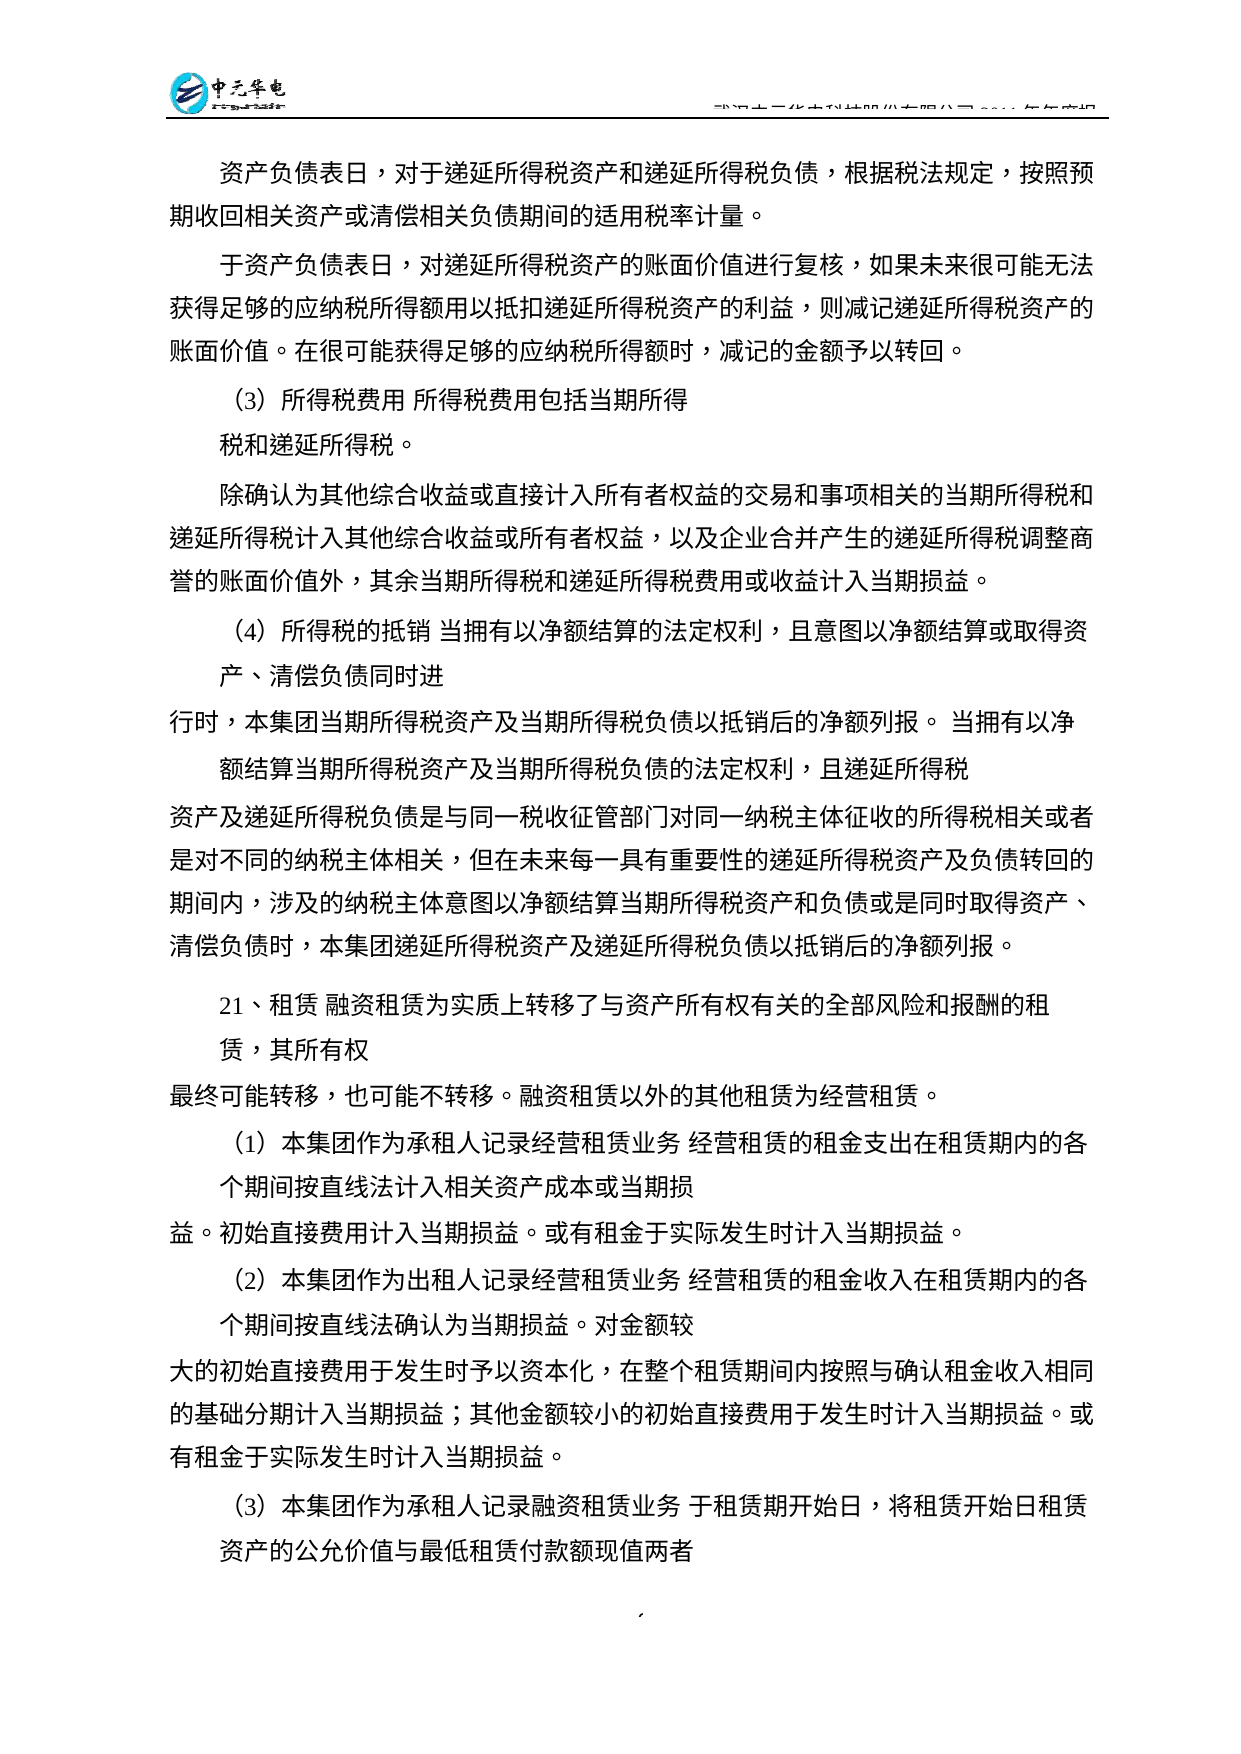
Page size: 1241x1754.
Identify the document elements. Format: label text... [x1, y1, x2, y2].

text 大的初始直接费用于发生时予以资本化，在整个租赁期间内按照与确认租金收入相同 的基础分期计入当期损益；其他金额较小的初始直接费用于发生时计入当期损益。或 有租金于实际发生时计入当期损益。 [169, 1354, 1095, 1474]
text （2）本集团作为出租人记录经营租赁业务 经营租赁的租金收入在租赁期内的各个期间按直线法确认为当期损益。对金额较 [219, 1263, 1097, 1342]
text 行时，本集团当期所得税资产及当期所得税负债以抵销后的净额列报。 当拥有以净额结算当期所得税资产及当期所得税负债的法定权利，且递延所得税 [169, 704, 1097, 786]
text 资产及递延所得税负债是与同一税收征管部门对同一纳税主体征收的所得税相关或者 是对不同的纳税主体相关，但在未来每一具有重要性的递延所得税资产及负债转回的 期间内，涉及的纳税主体意图以净额结算当期所得税资产和负债或是同时取得资产、 清偿负债时，本集团递延所得税资产及递延所得税负债以抵销后的净额列报。 [169, 799, 1095, 962]
text 于资产负债表日，对递延所得税资产的账面价值进行复核，如果未来很可能无法 获得足够的应纳税所得额用以抵扣递延所得税资产的利益，则减记递延所得税资产的 账面价值。在很可能获得足够的应纳税所得额时，减记的金额予以转回。 [169, 248, 1095, 368]
text 益。初始直接费用计入当期损益。或有租金于实际发生时计入当期损益。 [169, 1216, 1121, 1250]
text （4）所得税的抵销 当拥有以净额结算的法定权利，且意图以净额结算或取得资产、清偿负债同时进 [219, 613, 1097, 692]
text 最终可能转移，也可能不转移。融资租赁以外的其他租赁为经营租赁。 [169, 1078, 1121, 1112]
text 资产负债表日，对于递延所得税资产和递延所得税负债，根据税法规定，按照预 期收回相关资产或清偿相关负债期间的适用税率计量。 [169, 156, 1095, 232]
text （3）所得税费用 所得税费用包括当期所得税和递延所得税。 [219, 383, 697, 462]
text （3）本集团作为承租人记录融资租赁业务 于租赁期开始日，将租赁开始日租赁资产的公允价值与最低租赁付款额现值两者 [219, 1489, 1097, 1567]
text 21、租赁 融资租赁为实质上转移了与资产所有权有关的全部风险和报酬的租赁，其所有权 [219, 987, 1097, 1067]
picture [169, 67, 286, 116]
text （1）本集团作为承租人记录经营租赁业务 经营租赁的租金支出在租赁期内的各个期间按直线法计入相关资产成本或当期损 [219, 1125, 1097, 1204]
text 除确认为其他综合收益或直接计入所有者权益的交易和事项相关的当期所得税和 递延所得税计入其他综合收益或所有者权益，以及企业合并产生的递延所得税调整商 誉的账面价值外，其余当期所得税和递延所得税费用或收益计入当期损益。 [169, 478, 1095, 598]
